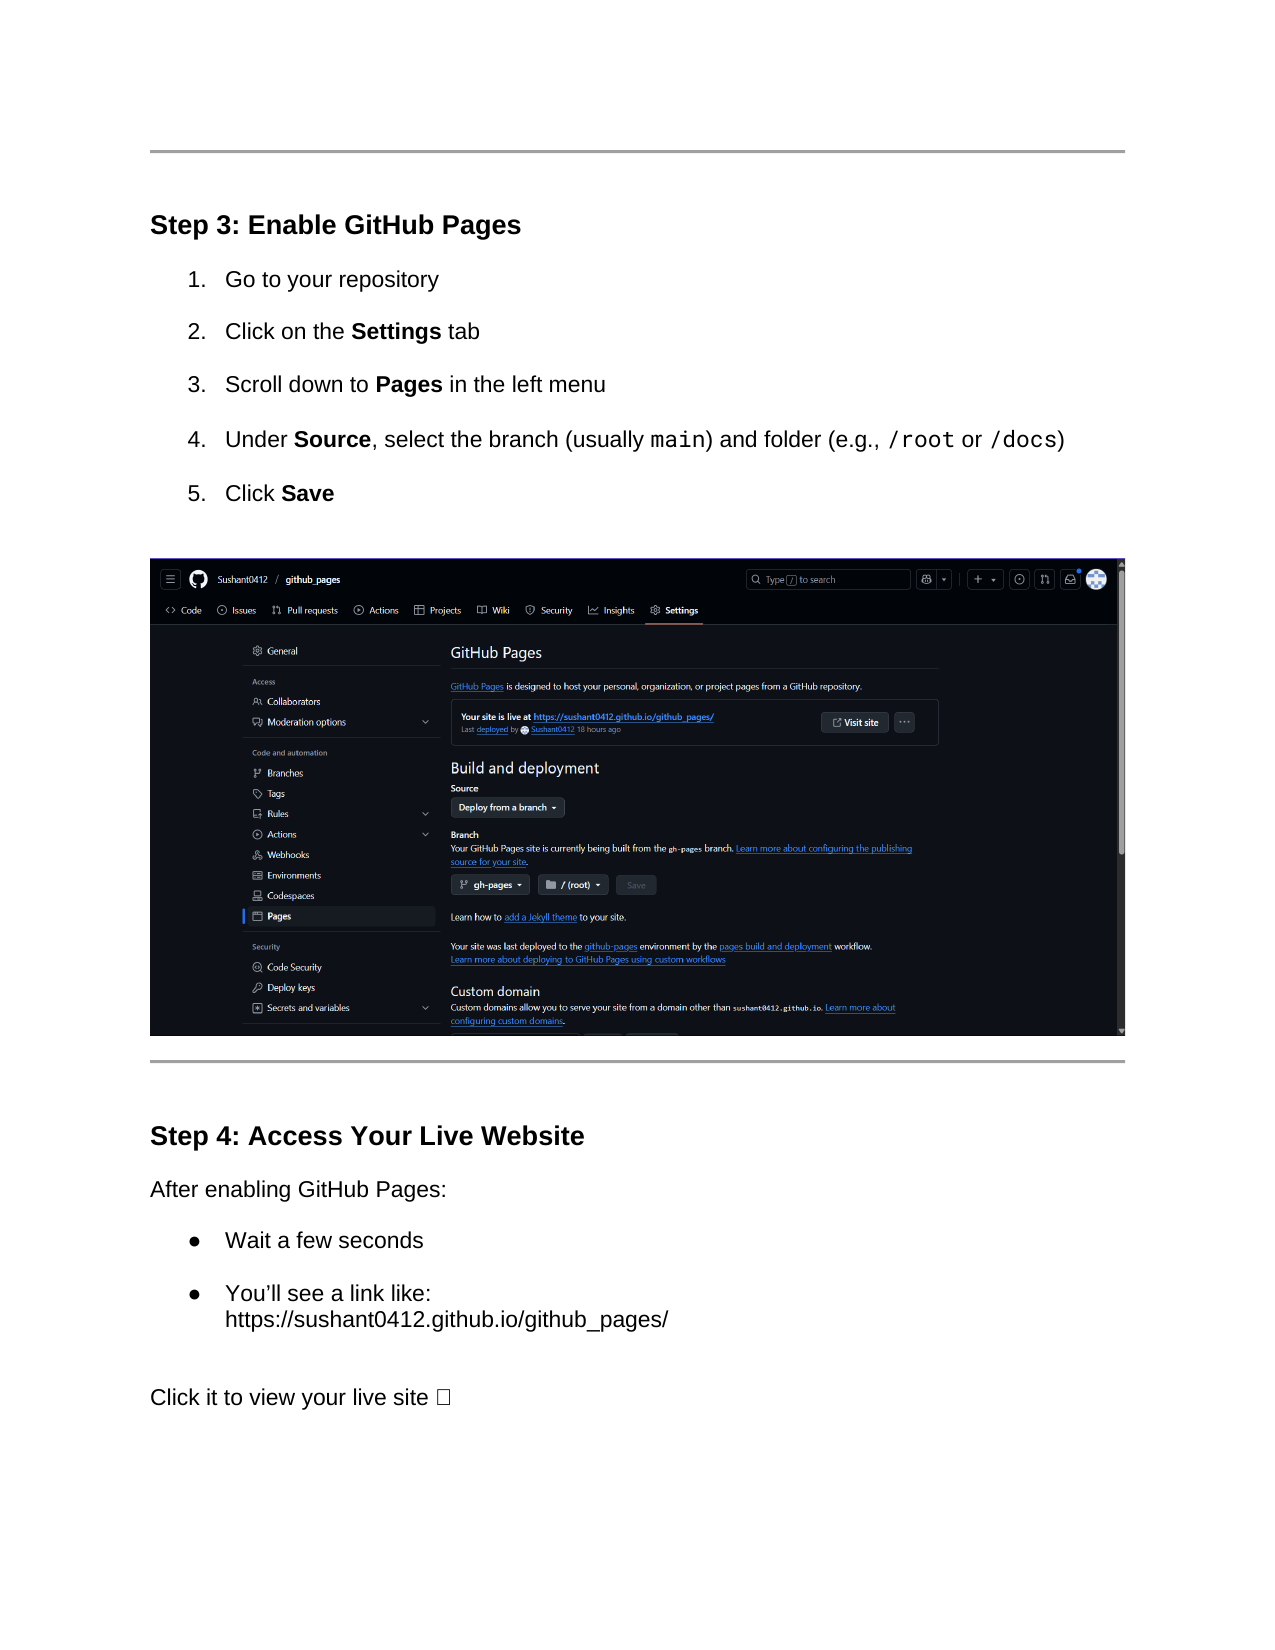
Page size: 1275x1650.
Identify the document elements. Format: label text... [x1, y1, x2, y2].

text After enabling GitHub Pages: [150, 1176, 1125, 1202]
list Under Source, select the branch (usually main) and folder (e.g., /root or /docs) [187, 424, 1125, 480]
subtitle Step 3: Enable GitHub Pages [150, 209, 1125, 241]
picture [150, 558, 1125, 1036]
subtitle Step 4: Access Your Live Website [150, 1119, 1125, 1151]
text Click it to view your live site 🎉 [150, 1384, 1125, 1410]
list You’ll see a link like: https://sushant0412.github.io/github_pages/ [187, 1280, 1125, 1359]
list Scroll down to Pages in the left menu [187, 371, 1125, 424]
list Click on the Settings tab [187, 318, 1125, 371]
list Wait a few seconds [187, 1227, 1125, 1280]
list Click Save [187, 480, 1125, 533]
list Go to your repository [187, 266, 1125, 318]
